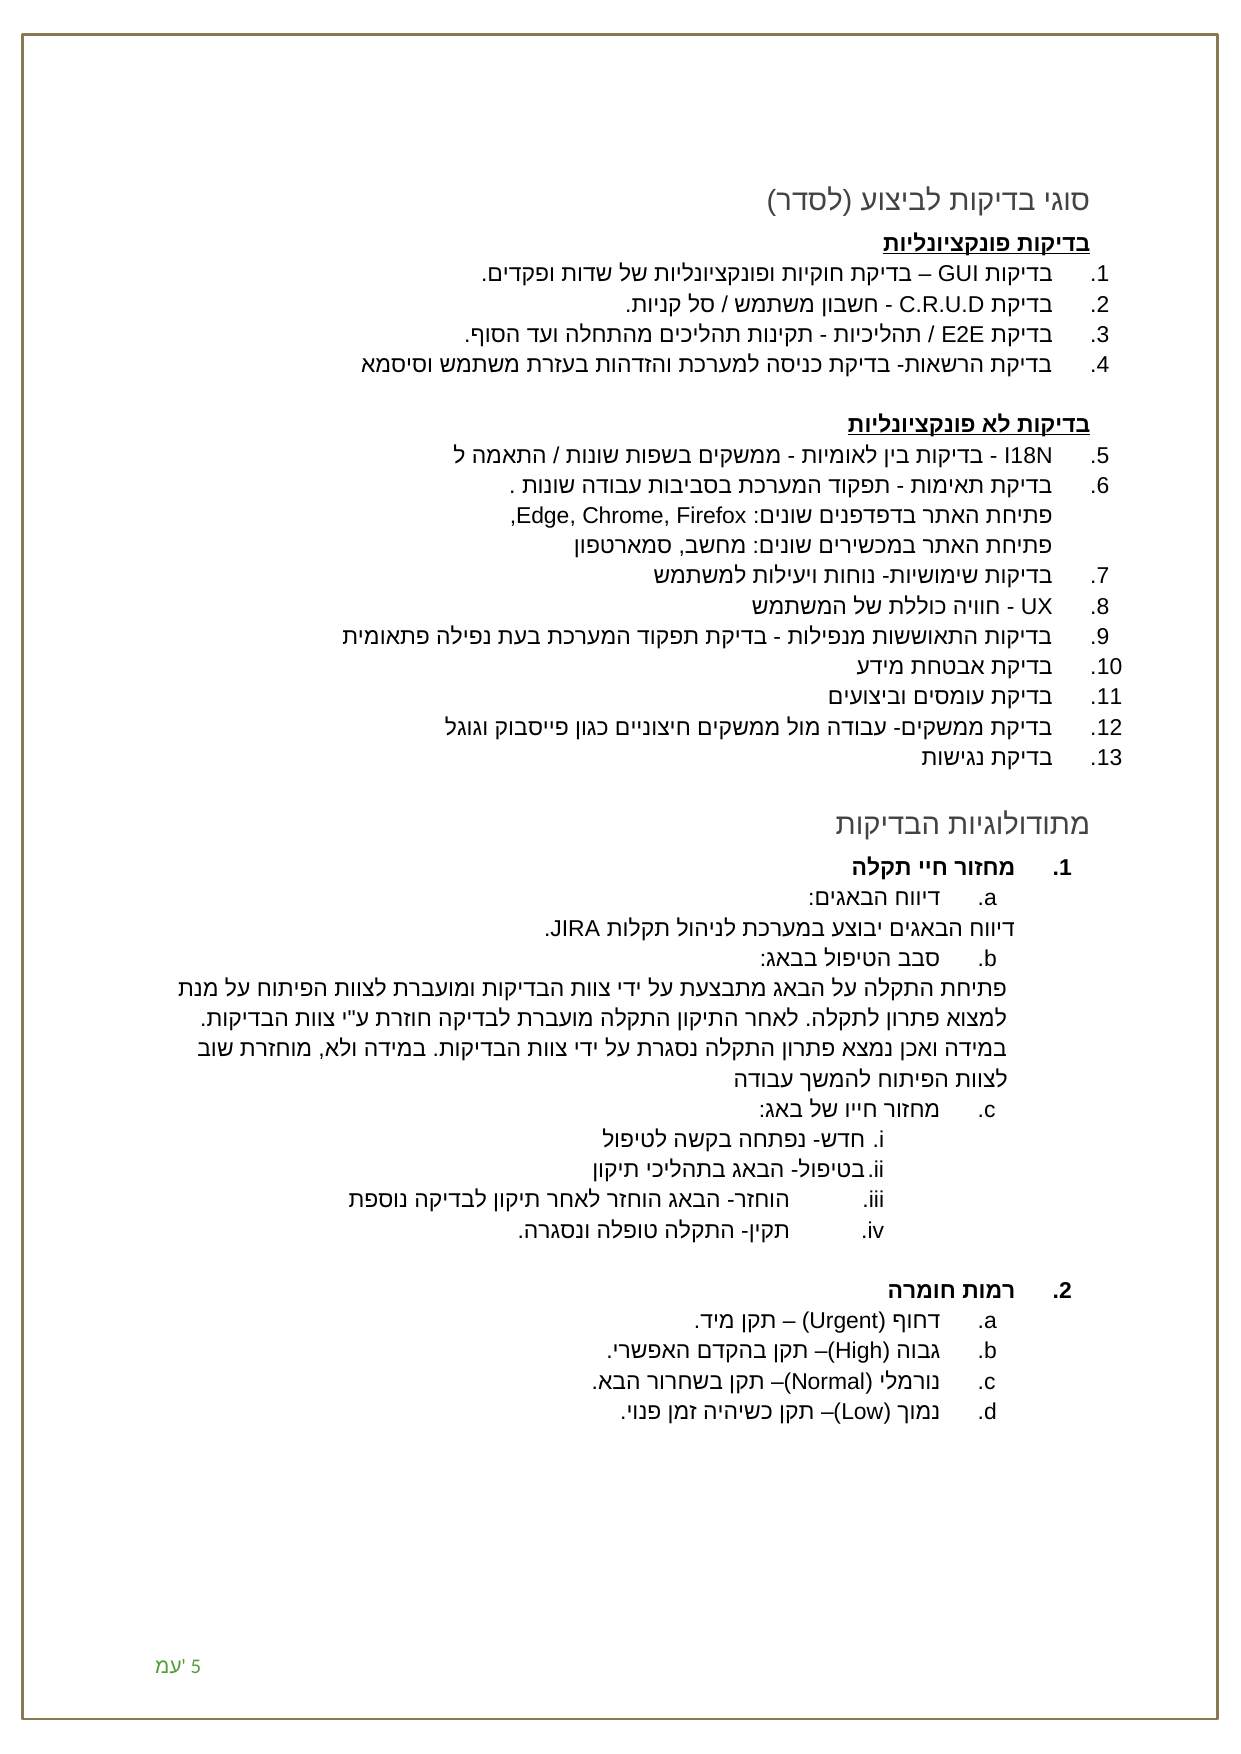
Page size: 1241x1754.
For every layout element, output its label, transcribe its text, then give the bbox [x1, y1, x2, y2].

list בדיקת E2E / תהליכיות - תקינות תהליכים מהתחלה ועד הסוף. [225, 321, 1090, 347]
list מחזור חיי תקלה [150, 854, 1053, 881]
list בדיקות התאוששות מנפילות - בדיקת תפקוד המערכת בעת נפילה פתאומית [225, 623, 1090, 649]
list I18N - בדיקות בין לאומיות - ממשקים בשפות שונות / התאמה ל [225, 442, 1090, 468]
list UX - חוויה כוללת של המשתמש [225, 593, 1090, 619]
list מחזור חייו של באג: [150, 1096, 978, 1122]
list בדיקות שימושיות- נוחות ויעילות למשתמש [225, 562, 1090, 589]
list בדיקת C.R.U.D - חשבון משתמש / סל קניות. [225, 291, 1090, 317]
list בדיקות GUI – בדיקת חוקיות ופונקציונליות של שדות ופקדים. [225, 260, 1090, 287]
list בדיקת נגישות [225, 744, 1090, 770]
list בטיפול- הבאג בתהליכי תיקון [150, 1156, 884, 1183]
list חדש- נפתחה בקשה לטיפול [150, 1126, 884, 1152]
list רמות חומרה [150, 1277, 1053, 1303]
list גבוה (High)– תקן בהקדם האפשרי. [150, 1337, 978, 1364]
text בדיקות לא פונקציונליות [225, 411, 1090, 438]
list דיווח הבאגים: [150, 884, 978, 911]
list נמוך (Low)– תקן כשיהיה זמן פנוי. [150, 1398, 978, 1424]
text דיווח הבאגים יבוצע במערכת לניהול תקלות JIRA. [150, 914, 1090, 941]
list נורמלי (Normal)– תקן בשחרור הבא. [150, 1368, 978, 1394]
list בדיקת תאימות - תפקוד המערכת בסביבות עבודה שונות . פתיחת האתר בדפדפנים שונים: Edge, Chrome, Firefox, פתיחת האתר במכשירים שונים: מחשב, סמארטפון [225, 472, 1090, 559]
list בדיקת ממשקים- עבודה מול ממשקים חיצוניים כגון פייסבוק וגוגל [225, 713, 1090, 740]
list הוחזר- הבאג הוחזר לאחר תיקון לבדיקה נוספת [150, 1186, 884, 1213]
list בדיקת הרשאות- בדיקת כניסה למערכת והזדהות בעזרת משתמש וסיסמא [225, 351, 1090, 377]
list דחוף (Urgent) – תקן מיד. [150, 1307, 978, 1334]
list בדיקת אבטחת מידע [225, 653, 1090, 679]
text בדיקות פונקציונליות [150, 230, 1090, 257]
list תקין- התקלה טופלה ונסגרה. [150, 1217, 884, 1243]
subtitle מתודולוגיות הבדיקות [150, 807, 1090, 841]
list בדיקת עומסים וביצועים [225, 683, 1090, 710]
list סבב הטיפול בבאג: [150, 945, 978, 971]
subtitle סוגי בדיקות לביצוע (לסדר) [150, 183, 1090, 217]
list פתיחת התקלה על הבאג מתבצעת על ידי צוות הבדיקות ומועברת לצוות הפיתוח על מנת למצוא פתרון לתקלה. לאחר התיקון התקלה מועברת לבדיקה חוזרת ע"י צוות הבדיקות. במידה ואכן נמצא פתרון התקלה נסגרת על ידי צוות הבדיקות. במידה ולא, מוחזרת שוב לצוות הפיתוח להמשך עבודה [150, 975, 1008, 1092]
